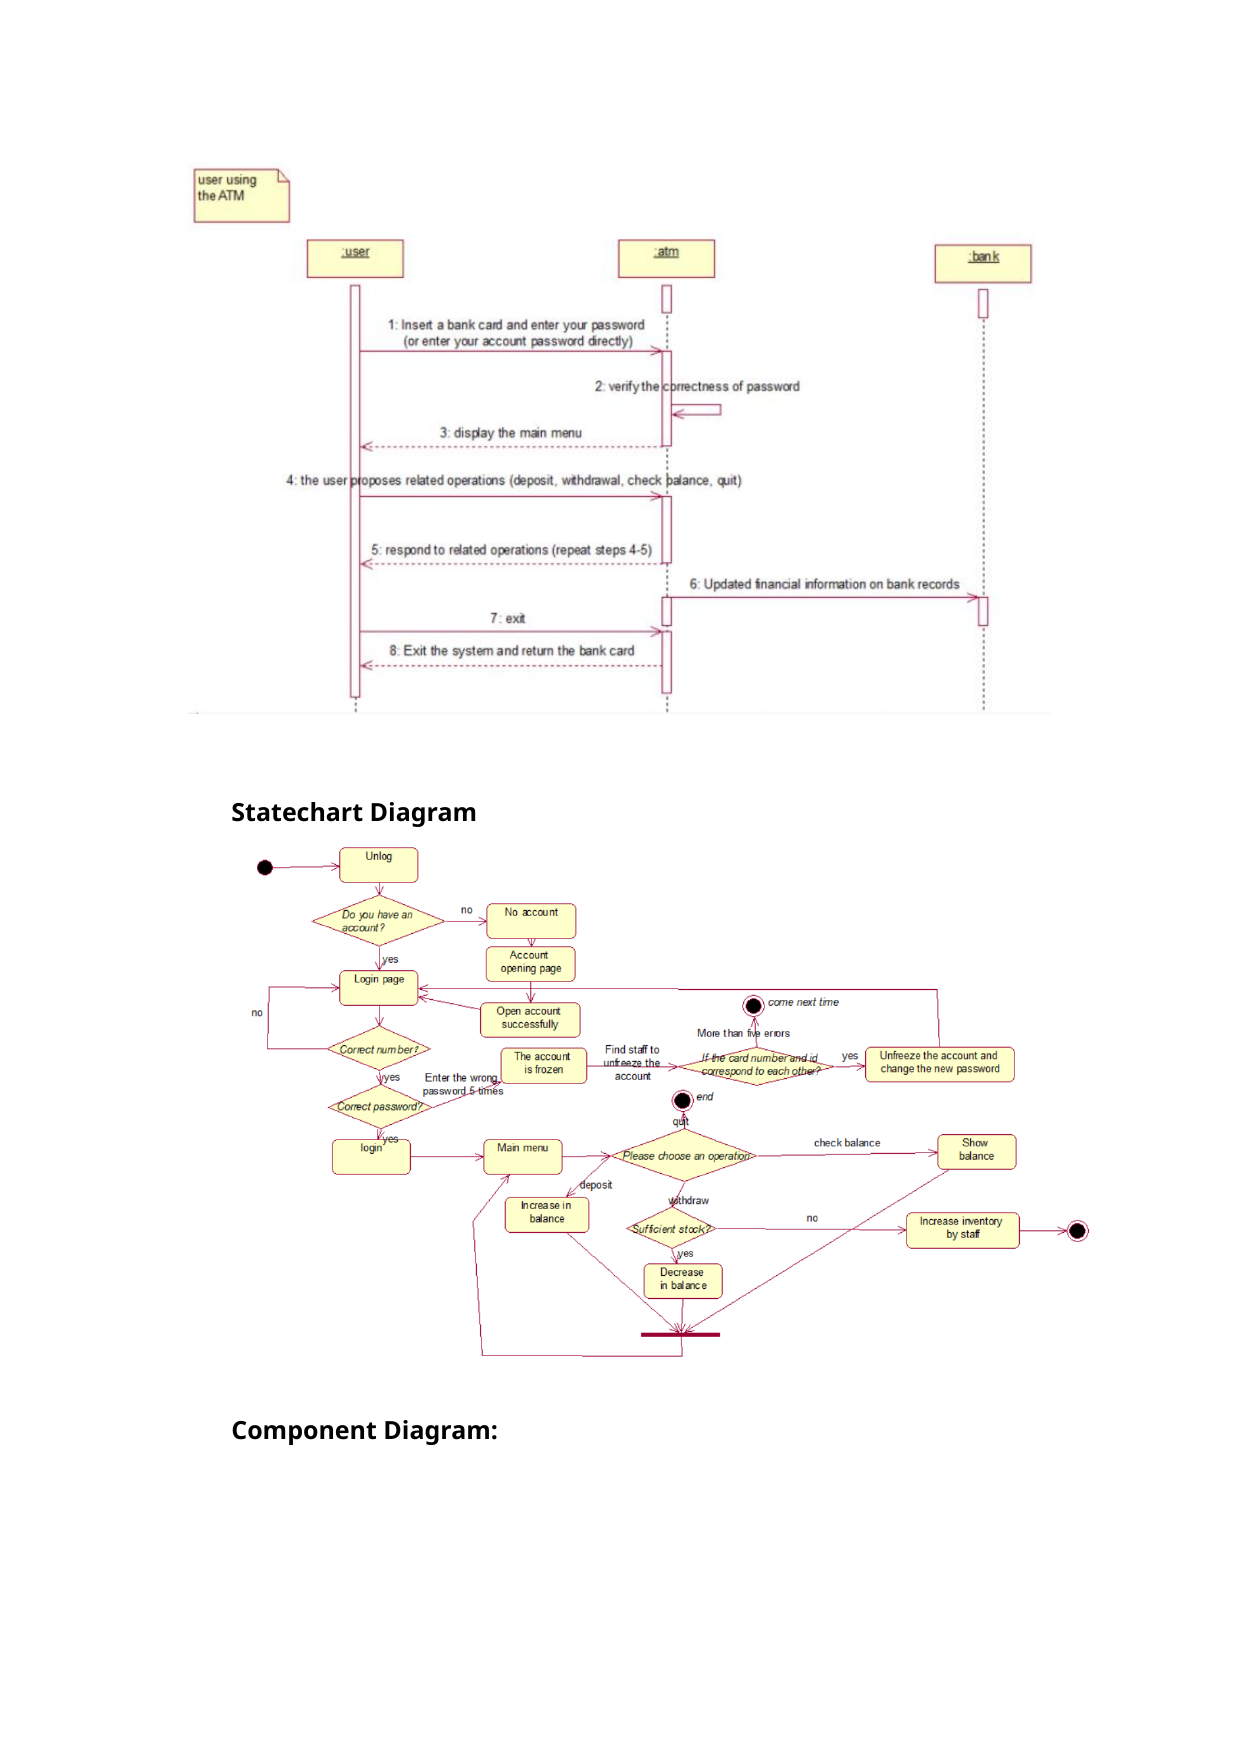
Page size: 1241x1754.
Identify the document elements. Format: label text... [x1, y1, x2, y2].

picture [231, 844, 1097, 1367]
text Statechart Diagram [187, 779, 1053, 844]
text Component Diagram: [187, 1397, 1053, 1462]
picture [187, 162, 1053, 714]
